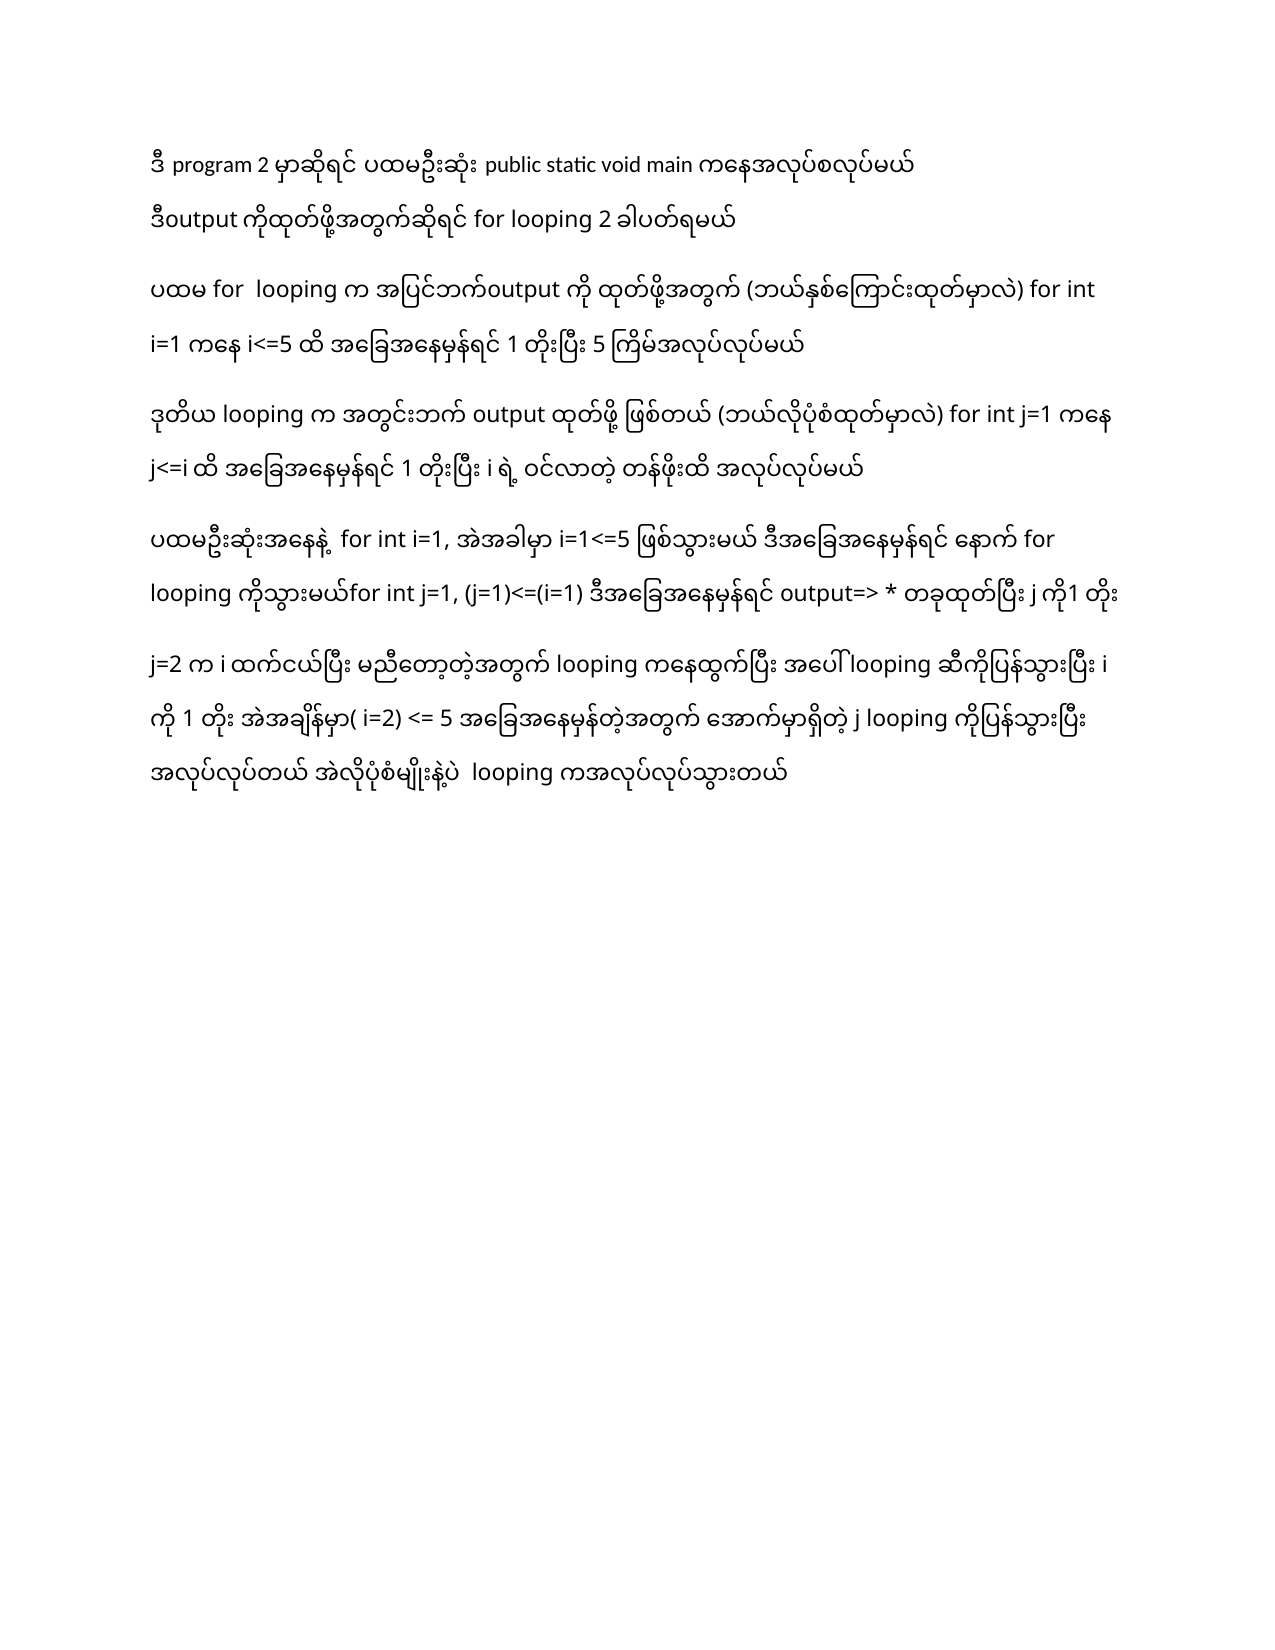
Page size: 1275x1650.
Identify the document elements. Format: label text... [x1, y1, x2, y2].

text ပထမ for looping က အပြင်ဘက်output ကို ထုတ်ဖို့အတွက် (ဘယ်နှစ်ကြောင်းထုတ်မှာလဲ) for int i=1 ကနေ i<=5 ထိ အခြေအနေမှန်ရင် 1တိုးပြီး 5ကြိမ်အလုပ်လုပ်မယ် [150, 268, 1125, 372]
text ဒီ program 2 မှာဆိုရင် ပထမဦးဆုံး public static void main ကနေအလုပ်စလုပ်မယ် [150, 150, 1125, 178]
text ပထမဦးဆုံးအနေနဲ့ for int i=1, အဲအခါမှာ​ i=1<=5 ဖြစ်သွားမယ် ဒီအခြေအနေမှန်ရင် နောက် for looping ကိုသွားမယ်for int j=1, (j=1)<=(i=1) ဒီအခြေအနေမှန်ရင် output=> * တခုထုတ်ပြီး jကို1တိုး [150, 517, 1125, 621]
text j=2 က iထက်ငယ်ပြီး မညီတော့တဲ့အတွက် looping ကနေထွက်ပြီး အပေါ် looping ဆီကိုပြန်သွားပြီး i ကို 1 တိုး အဲအချိန်မှာ( i=2) <= 5 အခြေအနေမှန်တဲ့အတွက် အောက်မှာရှိတဲ့ j looping ကိုပြန်သွားပြီး အလုပ်လုပ်တယ် အဲလိုပုံစံမျိုးနဲ့ပဲ looping ကအလုပ်လုပ်သွားတယ် [150, 642, 1125, 800]
text ဒီoutputကိုထုတ်ဖို့အတွက်ဆိုရင် for looping 2ခါပတ်ရမယ် [150, 197, 1125, 247]
text ဒုတိယ looping က အတွင်းဘက် output ထုတ်ဖို့ ဖြစ်တယ် (ဘယ်လိုပုံစံထုတ်မှာလဲ) for int j=1 ကနေ j<=iထိ အခြေအနေမှန်ရင် 1တိုးပြီး iရဲ့ ဝင်လာတဲ့ တန်ဖိုးထိ အလုပ်လုပ်မယ် [150, 392, 1125, 497]
